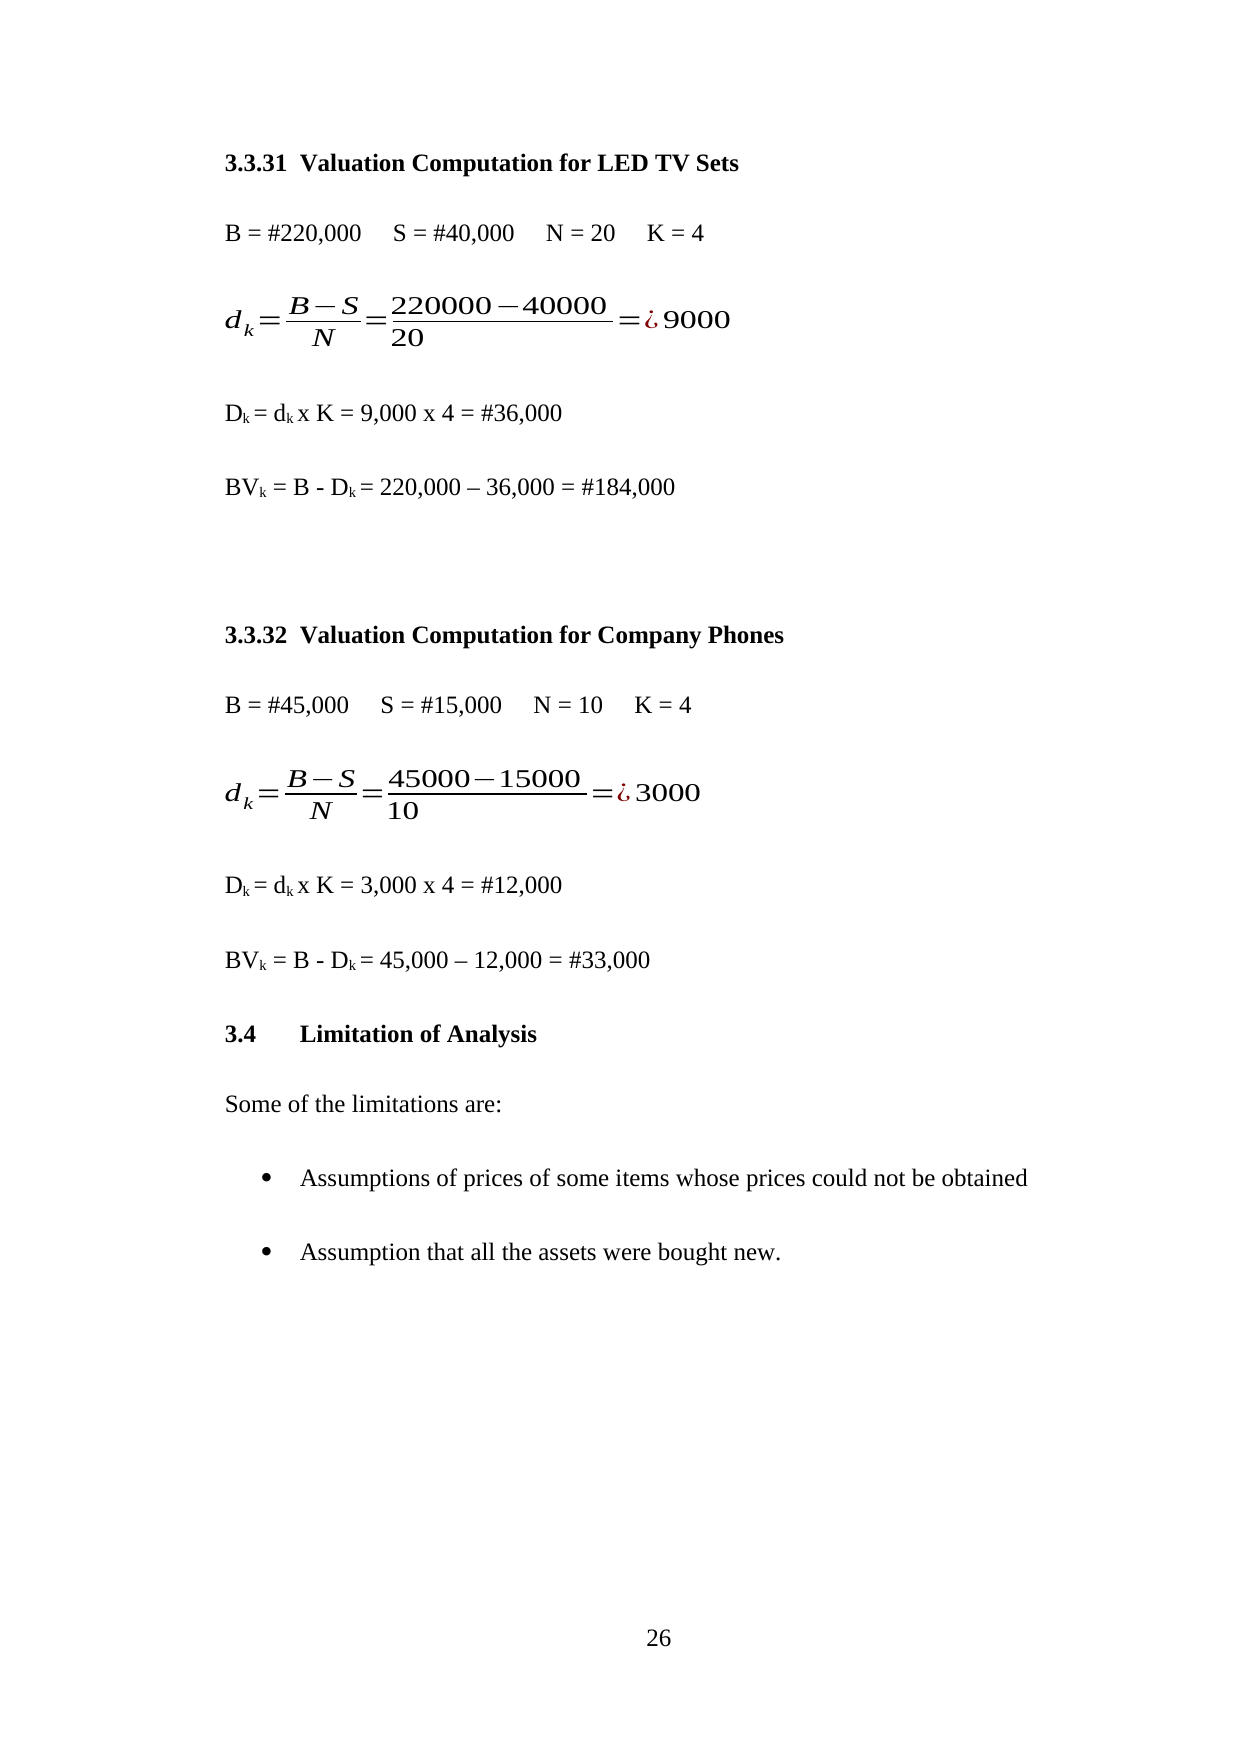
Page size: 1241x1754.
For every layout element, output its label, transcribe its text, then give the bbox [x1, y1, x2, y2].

text Dk = dk x K = 3,000 x 4 = #12,000 [224, 871, 1092, 899]
subtitle 3.4 Limitation of Analysis [224, 1019, 1092, 1048]
list Assumptions of prices of some items whose prices could not be obtained [262, 1163, 1092, 1192]
text BVk = B - Dk = 220,000 – 36,000 = #184,000 [224, 472, 1092, 501]
subtitle 3.3.31 Valuation Computation for LED TV Sets [224, 148, 1092, 176]
text BVk = B - Dk = 45,000 – 12,000 = #33,000 [224, 945, 1092, 973]
text Dk = dk x K = 9,000 x 4 = #36,000 [224, 398, 1092, 427]
text B = #45,000 S = #15,000 N = 10 K = 4 [224, 690, 1092, 719]
list Assumption that all the assets were bought new. [262, 1237, 1092, 1266]
text B = #220,000 S = #40,000 N = 20 K = 4 [224, 218, 1092, 246]
subtitle 3.3.32 Valuation Computation for Company Phones [224, 620, 1092, 649]
text Some of the limitations are: [224, 1089, 1092, 1118]
